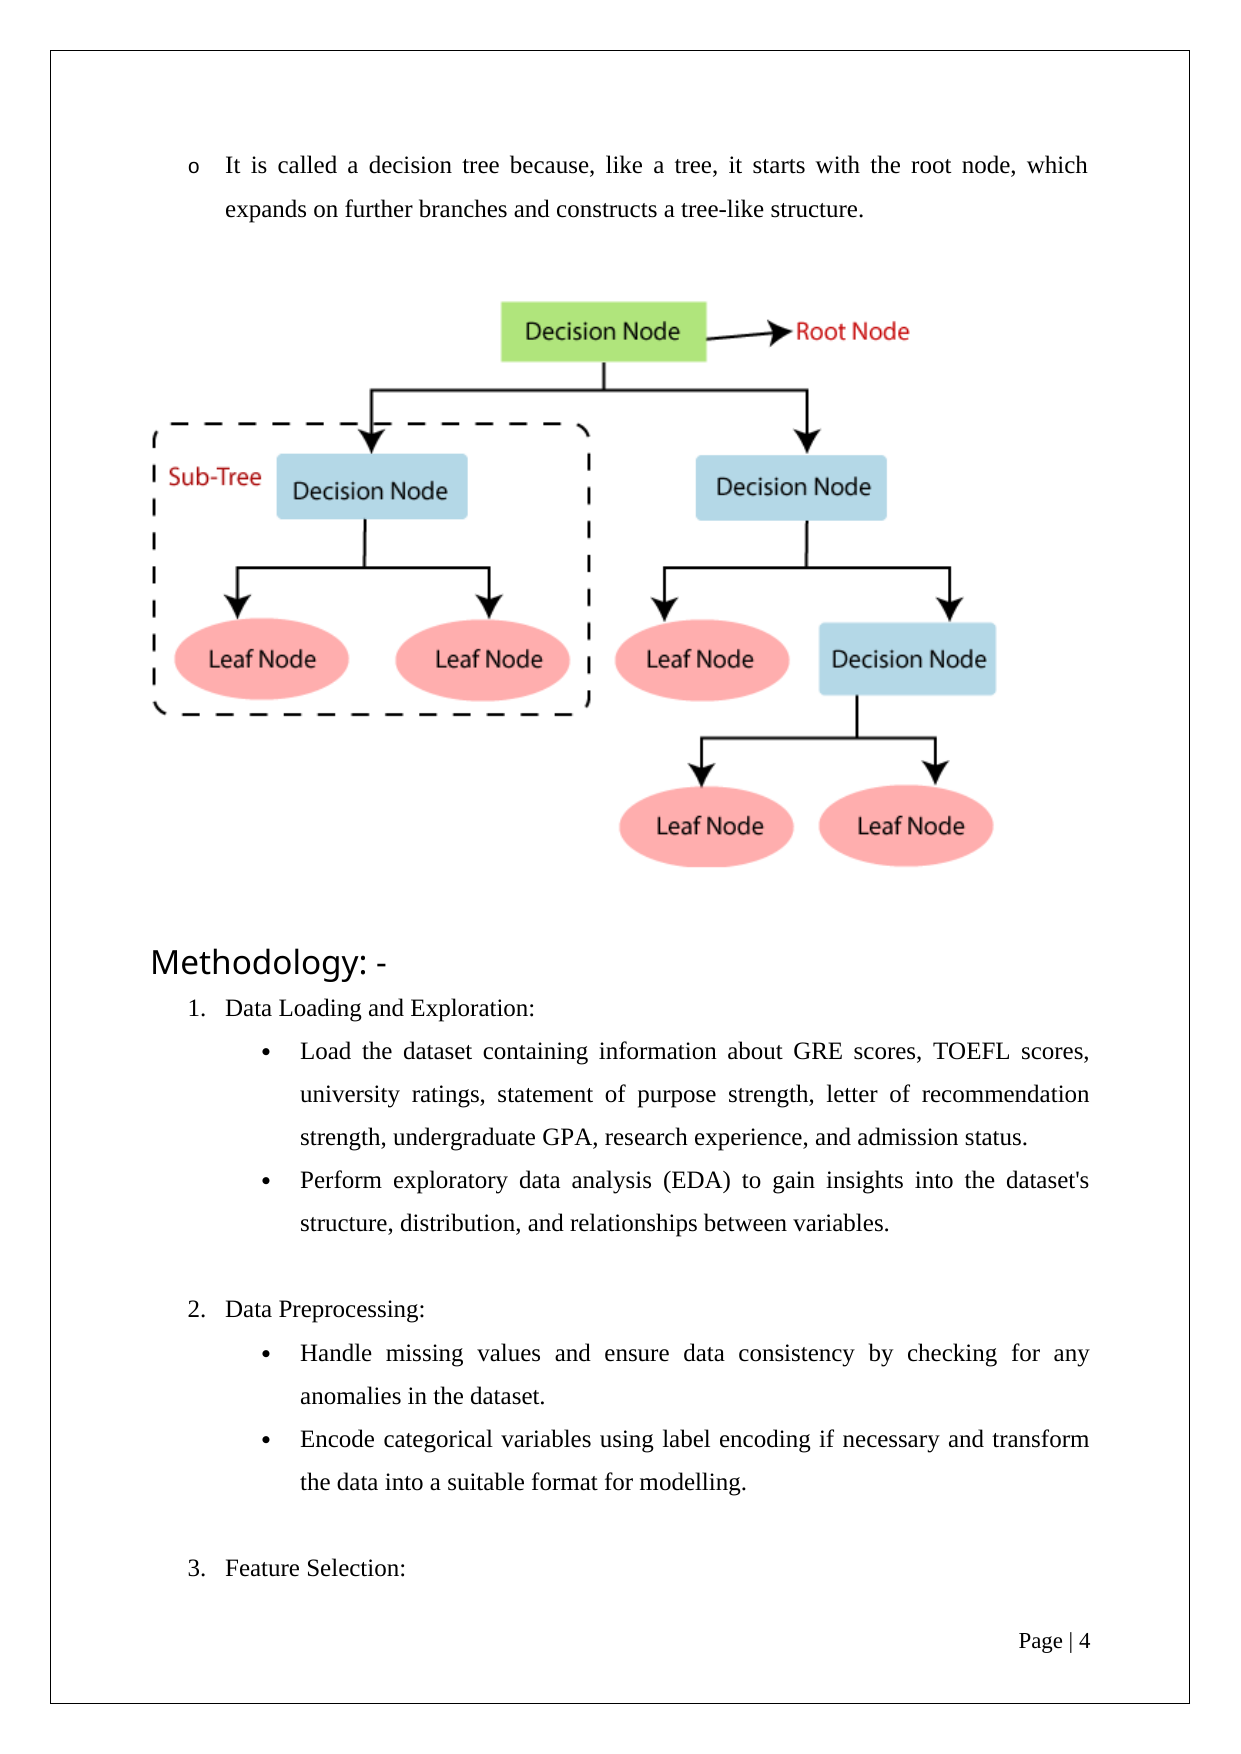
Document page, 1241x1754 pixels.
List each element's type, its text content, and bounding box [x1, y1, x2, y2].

list Load the dataset containing information about GRE scores, TOEFL scores, university ratings, statement of purpose strength, letter of recommendation strength, undergraduate GPA, research experience, and admission status. [262, 1036, 1090, 1151]
list It is called a decision tree because, like a tree, it starts with the root node, which expands on further branches and constructs a tree-like structure. [187, 150, 1090, 223]
picture [150, 280, 1091, 883]
list Perform exploratory data analysis (EDA) to gain insights into the dataset's structure, distribution, and relationships between variables. [262, 1165, 1090, 1237]
list Feature Selection: [187, 1553, 1090, 1582]
list Data Preprocessing: [187, 1294, 1090, 1323]
list Handle missing values and ensure data consistency by checking for any anomalies in the dataset. [262, 1338, 1090, 1409]
list Encode categorical variables using label encoding if necessary and transform the data into a suitable format for modelling. [262, 1424, 1090, 1496]
list Data Loading and Exploration: [187, 993, 1090, 1021]
subtitle Methodology: - [150, 939, 1090, 984]
